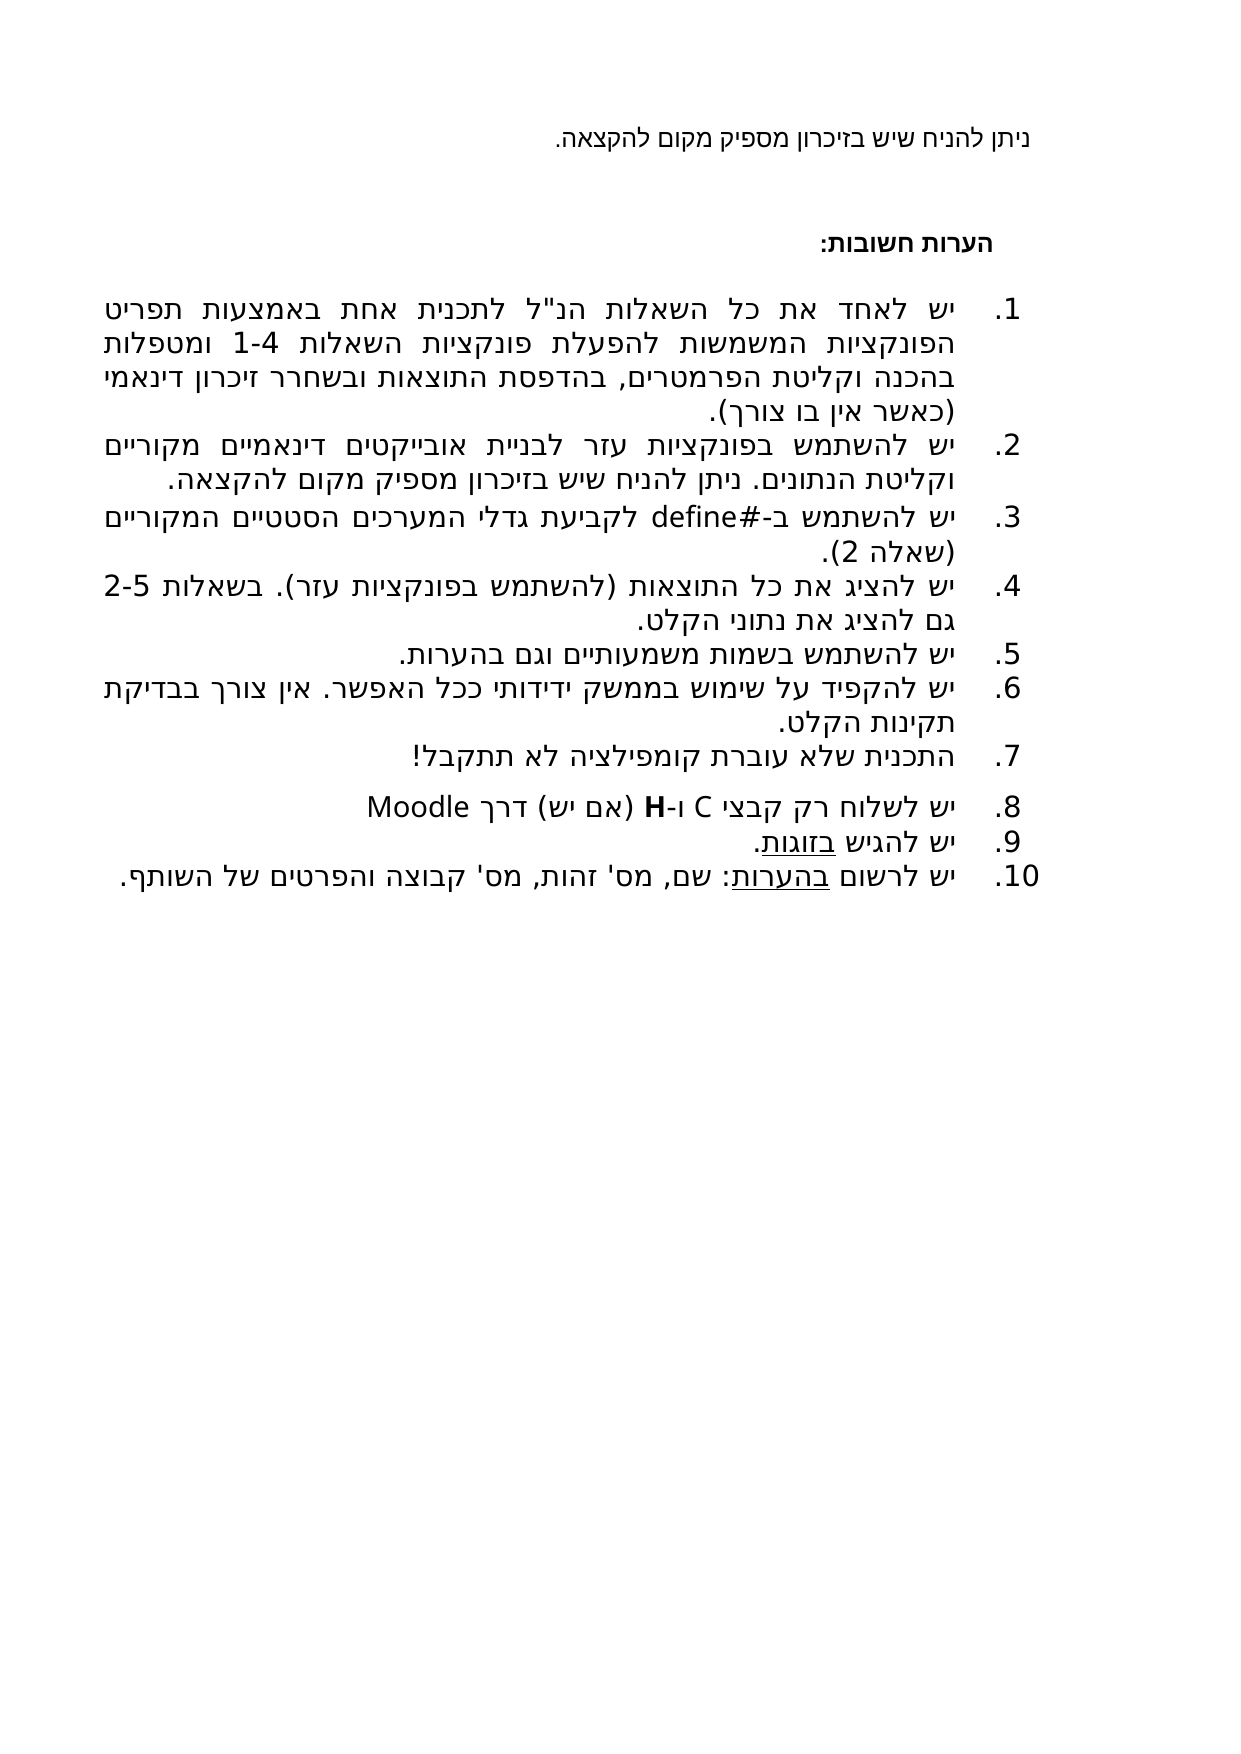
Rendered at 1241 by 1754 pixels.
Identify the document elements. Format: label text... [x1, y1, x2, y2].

list יש להקפיד על שימוש בממשק ידידותי ככל האפשר. אין צורך בבדיקת תקינות הקלט. [103, 672, 994, 739]
list יש לרשום בהערות: שם, מס' זהות, מס' קבוצה והפרטים של השותף. [103, 859, 994, 893]
list יש להציג את כל התוצאות (להשתמש בפונקציות עזר). בשאלות 2-5 גם להציג את נתוני הקלט. [103, 570, 994, 638]
list יש להשתמש ב-#define לקביעת גדלי המערכים הסטטיים המקוריים (שאלה 2). [103, 496, 994, 570]
text הערות חשובות: [103, 229, 994, 258]
list יש להגיש בזוגות. [103, 826, 994, 859]
list התכנית שלא עוברת קומפילציה לא תתקבל! [103, 739, 994, 773]
list יש לשלוח רק קבצי C ו-H (אם יש) דרך Moodle [103, 786, 994, 826]
list יש להשתמש בפונקציות עזר לבניית אובייקטים דינאמיים מקוריים וקליטת הנתונים. ניתן להניח שיש בזיכרון מספיק מקום להקצאה. [103, 428, 994, 496]
list יש לאחד את כל השאלות הנ"ל לתכנית אחת באמצעות תפריט הפונקציות המשמשות להפעלת פונקציות השאלות 1-4 ומטפלות בהכנה וקליטת הפרמטרים, בהדפסת התוצאות ובשחרר זיכרון דינאמי (כאשר אין בו צורך). [103, 292, 994, 428]
list יש להשתמש בשמות משמעותיים וגם בהערות. [103, 638, 994, 672]
text ניתן להניח שיש בזיכרון מספיק מקום להקצאה. [103, 124, 1031, 153]
